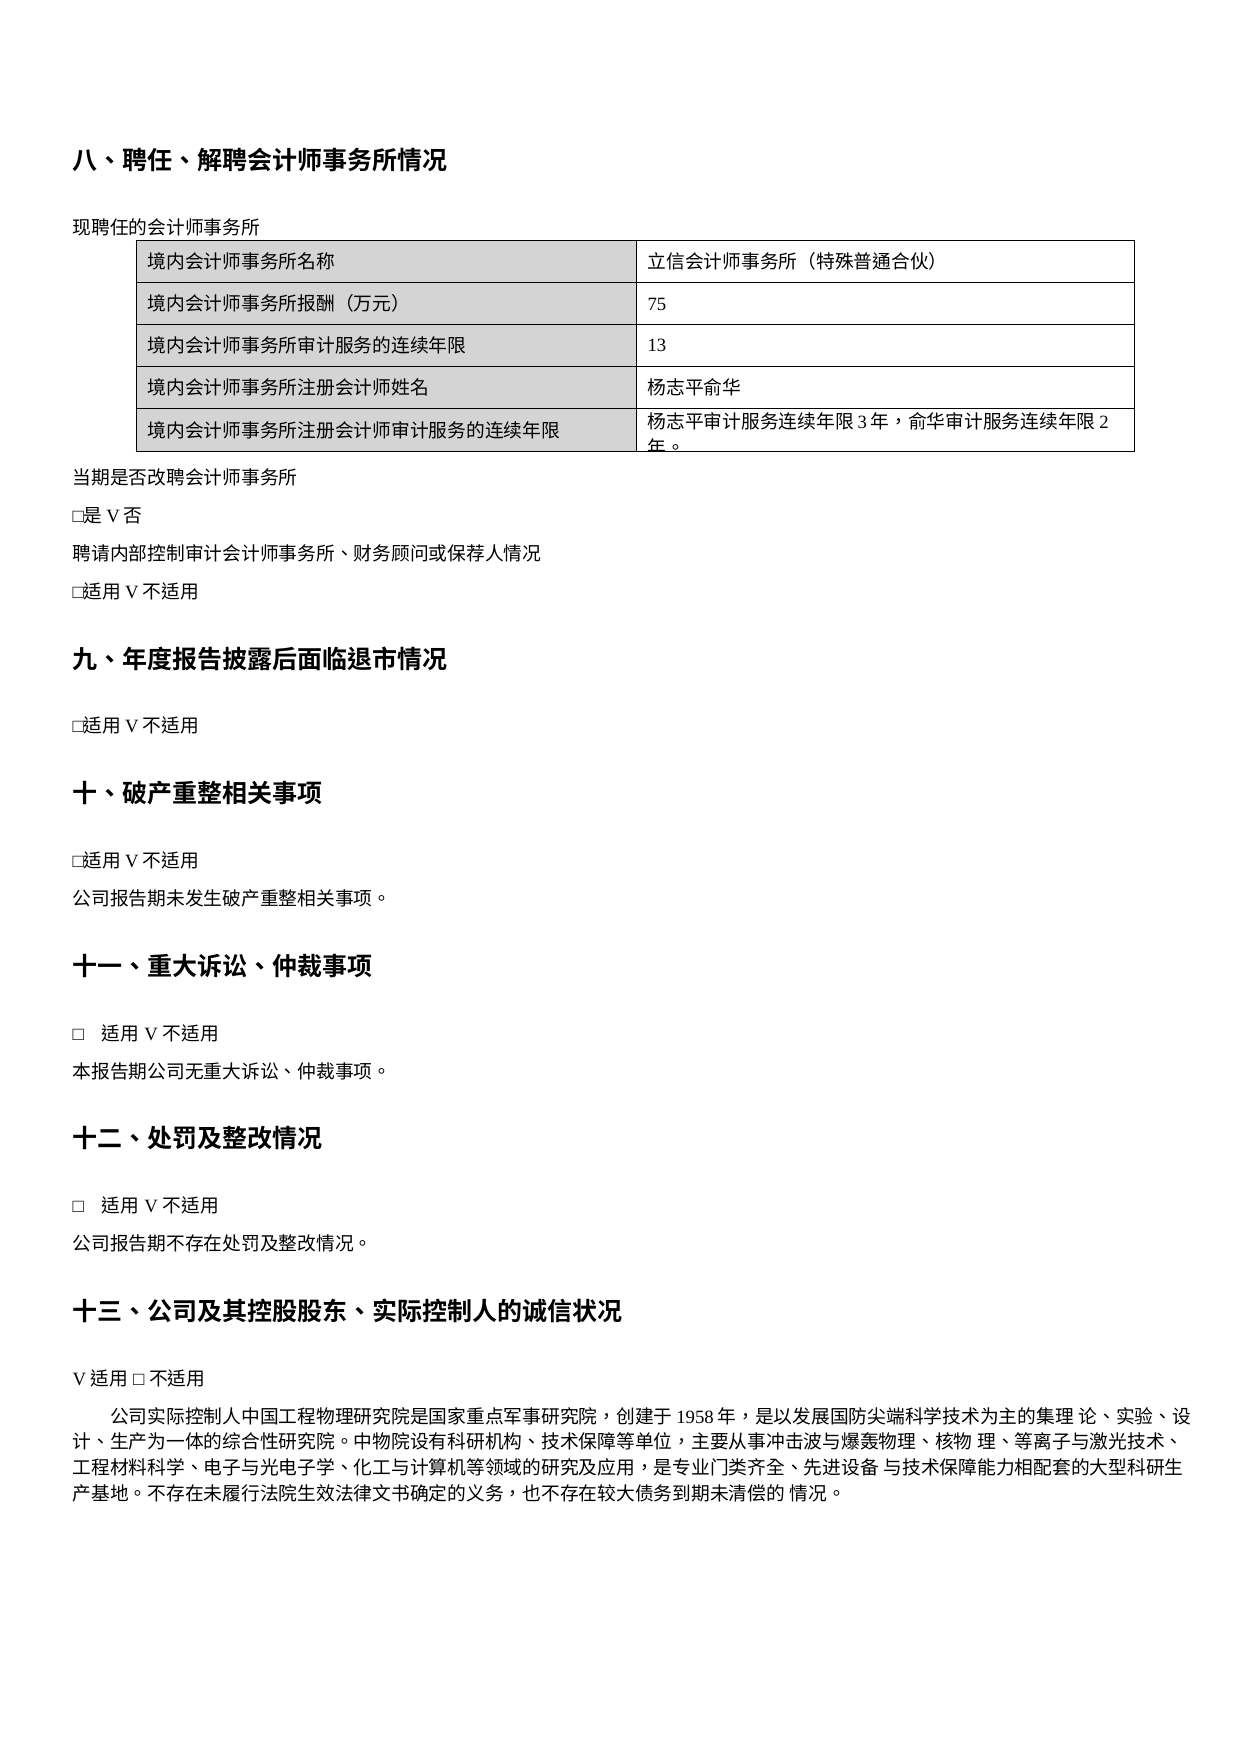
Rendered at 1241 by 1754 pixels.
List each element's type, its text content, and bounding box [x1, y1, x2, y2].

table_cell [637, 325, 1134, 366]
text □适用V不适用 [72, 713, 1198, 738]
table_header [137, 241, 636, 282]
text □适用V不适用 [72, 578, 1198, 604]
text 现聘任的会计师事务所 [72, 214, 1198, 240]
list 适用 V 不适用 [72, 1020, 1198, 1046]
subtitle 八、聘任、解聘会计师事务所情况 [72, 143, 1198, 177]
text V 适用 □ 不适用 [72, 1365, 1198, 1391]
text 公司报告期未发生破产重整相关事项。 [72, 885, 1198, 911]
subtitle 十一、重大诉讼、仲裁事项 [72, 948, 1198, 982]
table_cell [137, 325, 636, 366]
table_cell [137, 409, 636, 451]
subtitle 十三、公司及其控股股东、实际控制人的诚信状况 [72, 1294, 1198, 1328]
text 当期是否改聘会计师事务所 [72, 464, 1198, 490]
text 公司实际控制人中国工程物理研究院是国家重点军事研究院，创建于1958年，是以发展国防尖端科学技术为主的集理 论、实验、设计、生产为一体的综合性研究院。中物院设有科研机构、技术保障等单位，主要从事冲击波与爆轰物理、核物 理、等离子与激光技术、工程材料科学、电子与光电子学、化工与计算机等领域的研究及应用，是专业门类齐全、先进设备 与技术保障能力相配套的大型科研生产基地。不存在未履行法院生效法律文书确定的义务，也不存在较大债务到期未清偿的 情况。 [72, 1403, 1198, 1505]
text □适用V不适用 [72, 847, 1198, 873]
text 聘请内部控制审计会计师事务所、财务顾问或保荐人情况 [72, 540, 1198, 566]
subtitle 十、破产重整相关事项 [72, 776, 1198, 810]
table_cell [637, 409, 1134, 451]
subtitle 九、年度报告披露后面临退市情况 [72, 641, 1198, 675]
subtitle 十二、处罚及整改情况 [72, 1121, 1198, 1155]
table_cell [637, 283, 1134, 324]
text 公司报告期不存在处罚及整改情况。 [72, 1231, 1198, 1256]
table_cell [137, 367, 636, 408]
text 本报告期公司无重大诉讼、仲裁事项。 [72, 1058, 1198, 1083]
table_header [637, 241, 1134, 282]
list 适用 V 不适用 [72, 1193, 1198, 1218]
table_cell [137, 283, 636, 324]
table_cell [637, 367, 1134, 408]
text □是V否 [72, 502, 1198, 528]
